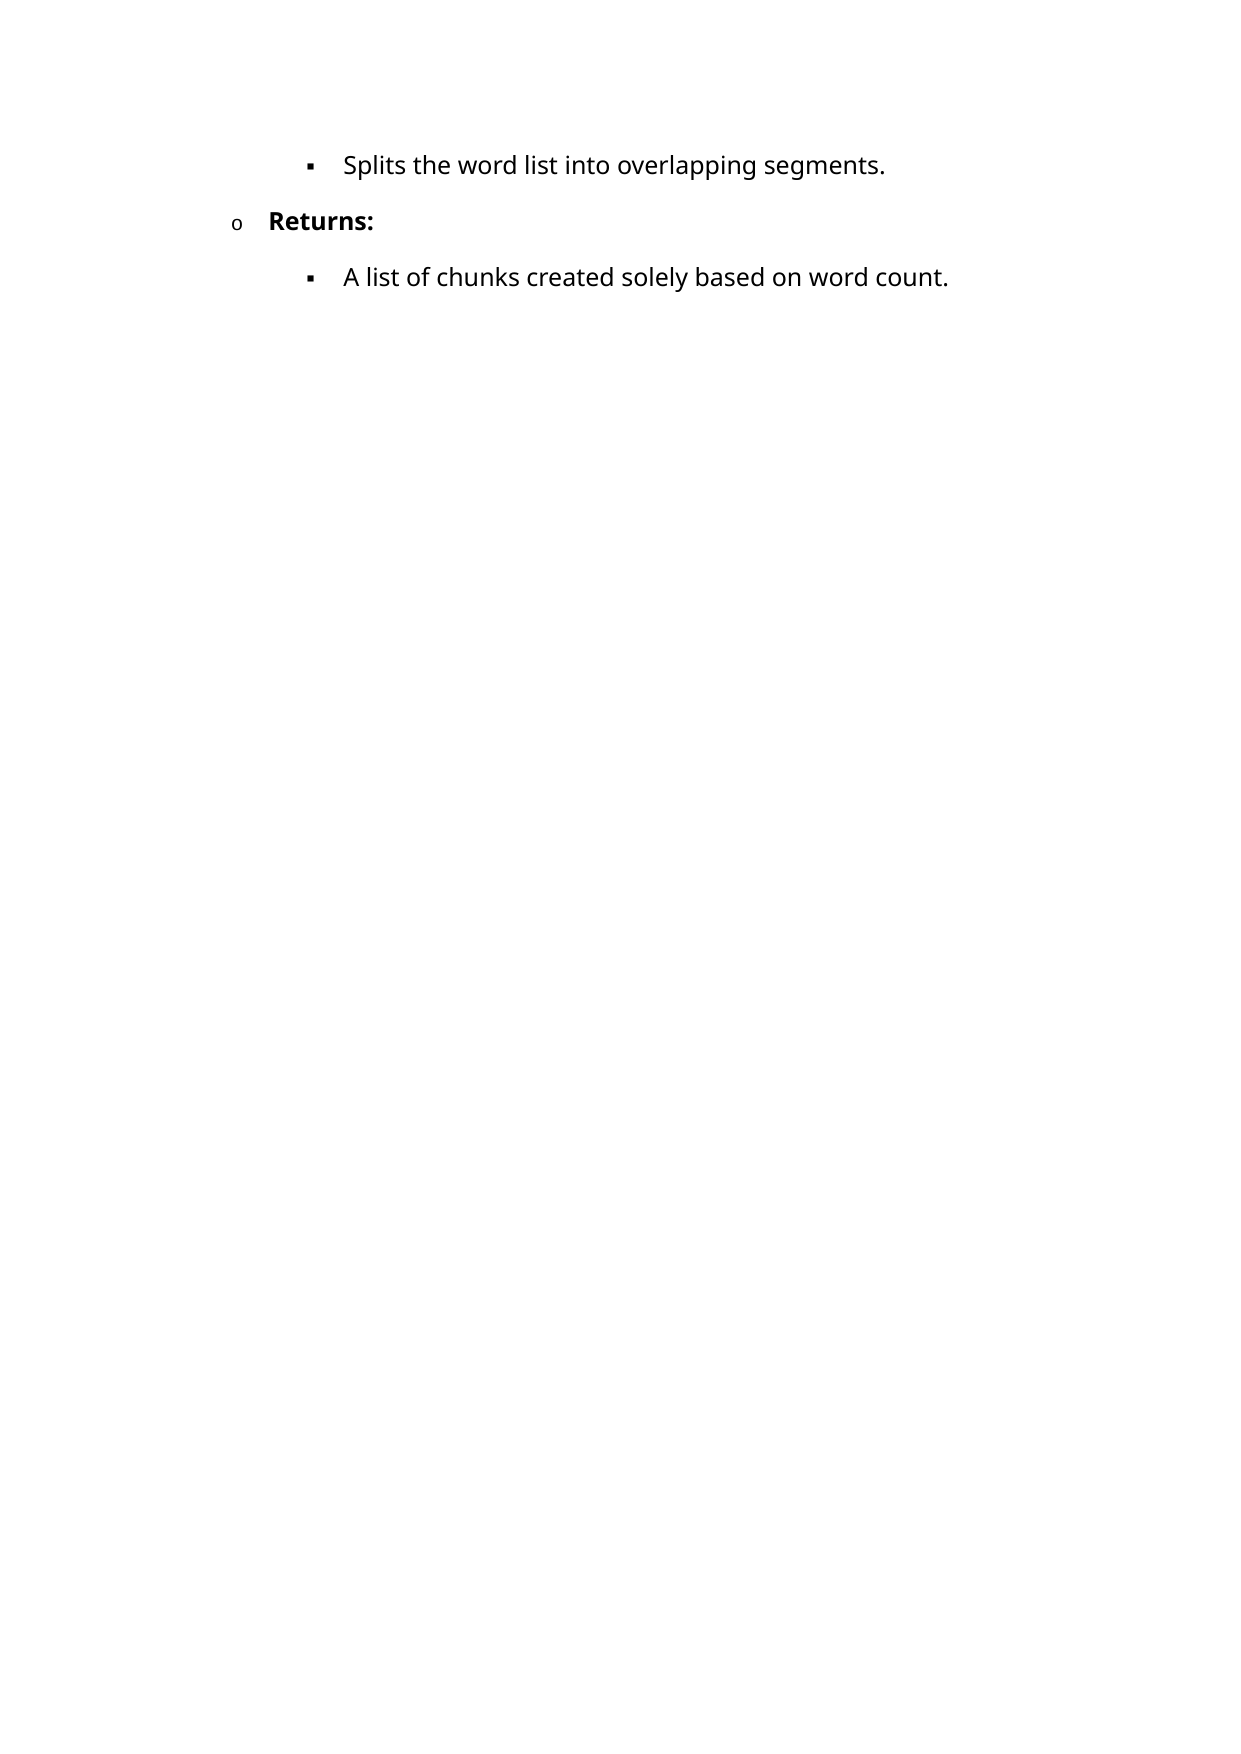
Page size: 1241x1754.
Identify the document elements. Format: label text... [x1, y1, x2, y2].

list Splits the word list into overlapping segments. [306, 148, 1122, 182]
list A list of chunks created solely based on word count. [306, 259, 1122, 293]
list Returns: [231, 203, 1122, 237]
